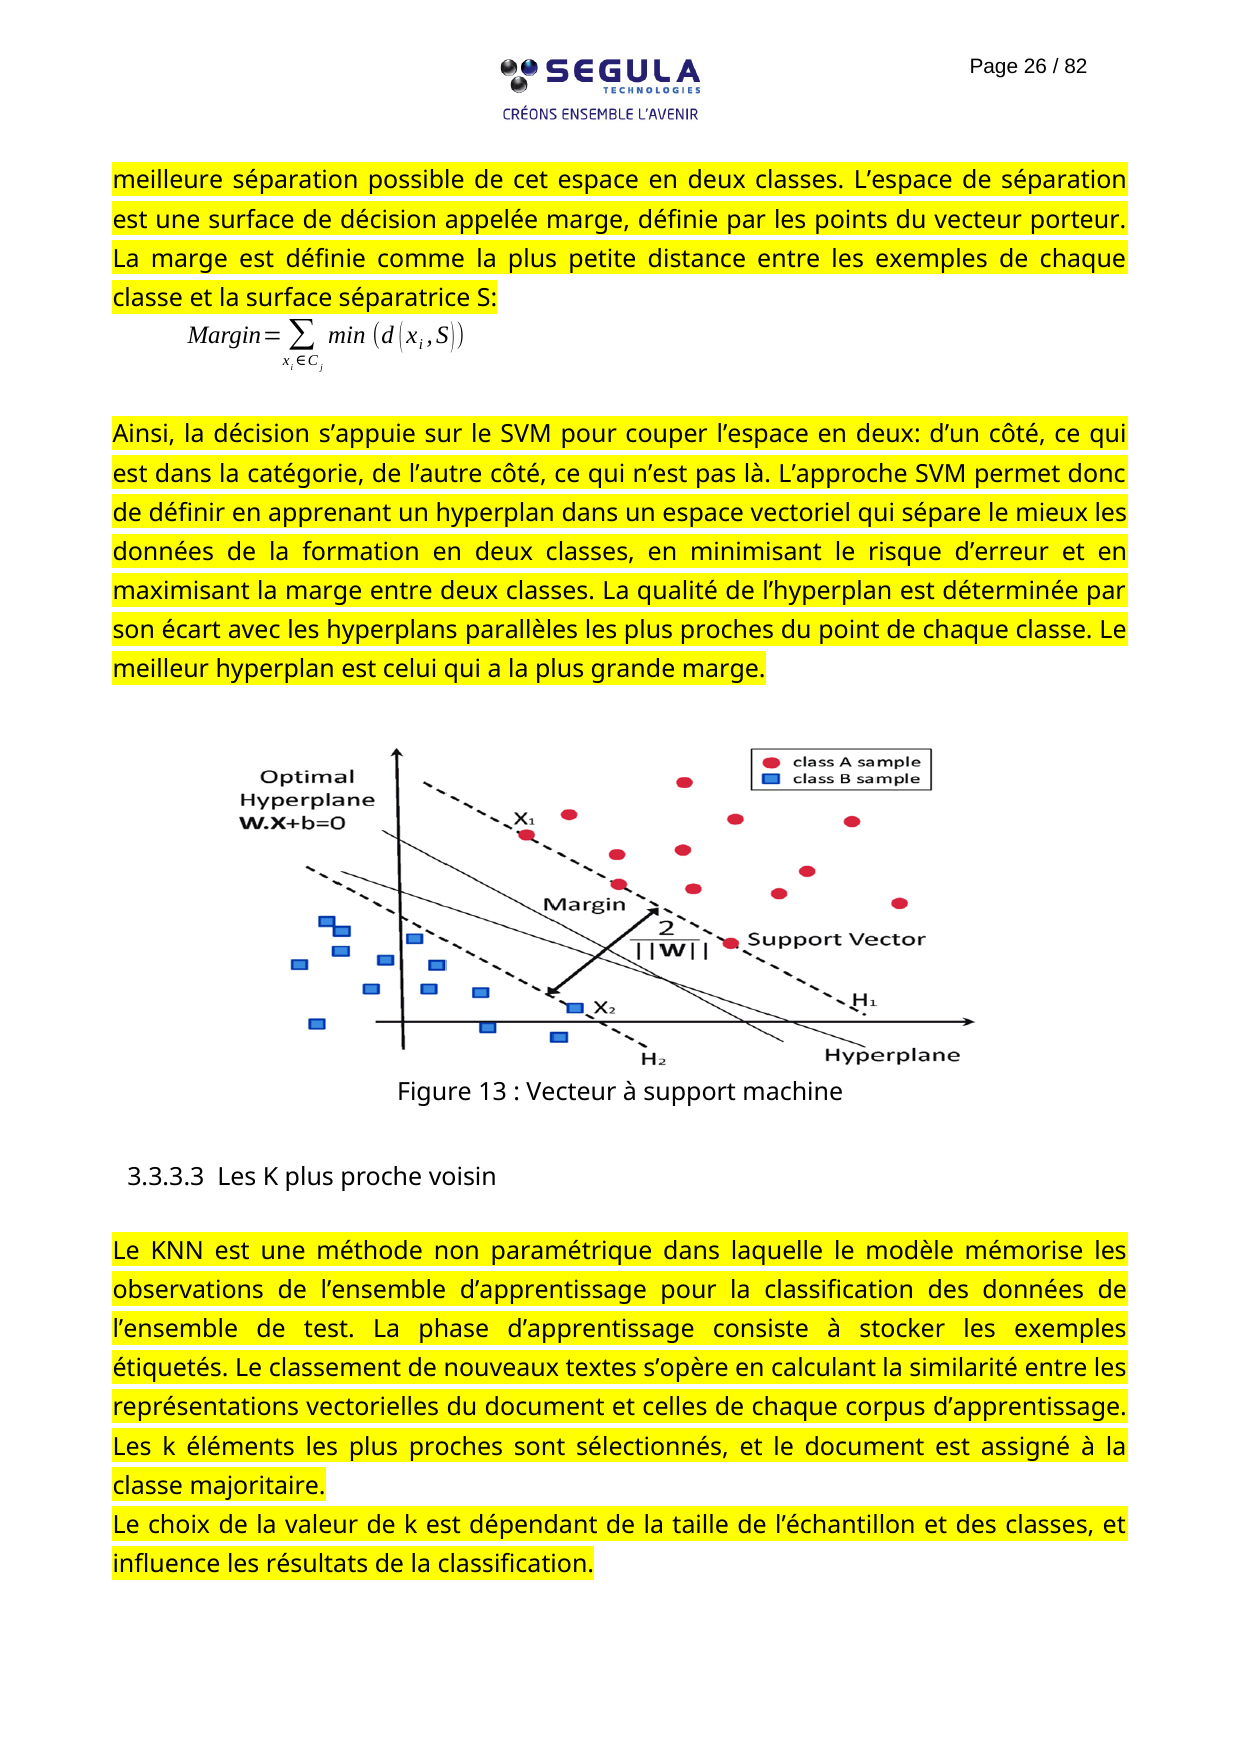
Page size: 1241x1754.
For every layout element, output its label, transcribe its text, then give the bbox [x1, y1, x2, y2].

text Ainsi, la décision s’appuie sur le SVM pour couper l’espace en deux: d’un côté, ce qui est dans la catégorie, de l’autre côté, ce qui n’est pas là. L’approche SVM permet donc de définir en apprenant un hyperplan dans un espace vectoriel qui sépare le mieux les données de la formation en deux classes, en minimisant le risque d’erreur et en maximisant la marge entre deux classes. La qualité de l’hyperplan est déterminée par son écart avec les hyperplans parallèles les plus proches du point de chaque classe. Le meilleur hyperplan est celui qui a la plus grande marge. [112, 646, 1128, 685]
text Le choix de la valeur de k est dépendant de la taille de l’échantillon et des classes, et influence les résultats de la classification. [112, 1541, 1128, 1580]
text Le KNN est une méthode non paramétrique dans laquelle le modèle mémorise les observations de l’ensemble d’apprentissage pour la classification des données de l’ensemble de test. La phase d’apprentissage consiste à stocker les exemples étiquetés. Le classement de nouveaux textes s’opère en calculant la similarité entre les représentations vectorielles du document et celles de chaque corpus d’apprentissage. Les k éléments les plus proches sont sélectionnés, et le document est assigné à la classe majoritaire. [112, 1462, 1128, 1501]
picture [231, 738, 984, 1069]
subtitle Les K plus proche voisin [127, 1159, 1128, 1193]
picture [494, 53, 707, 126]
